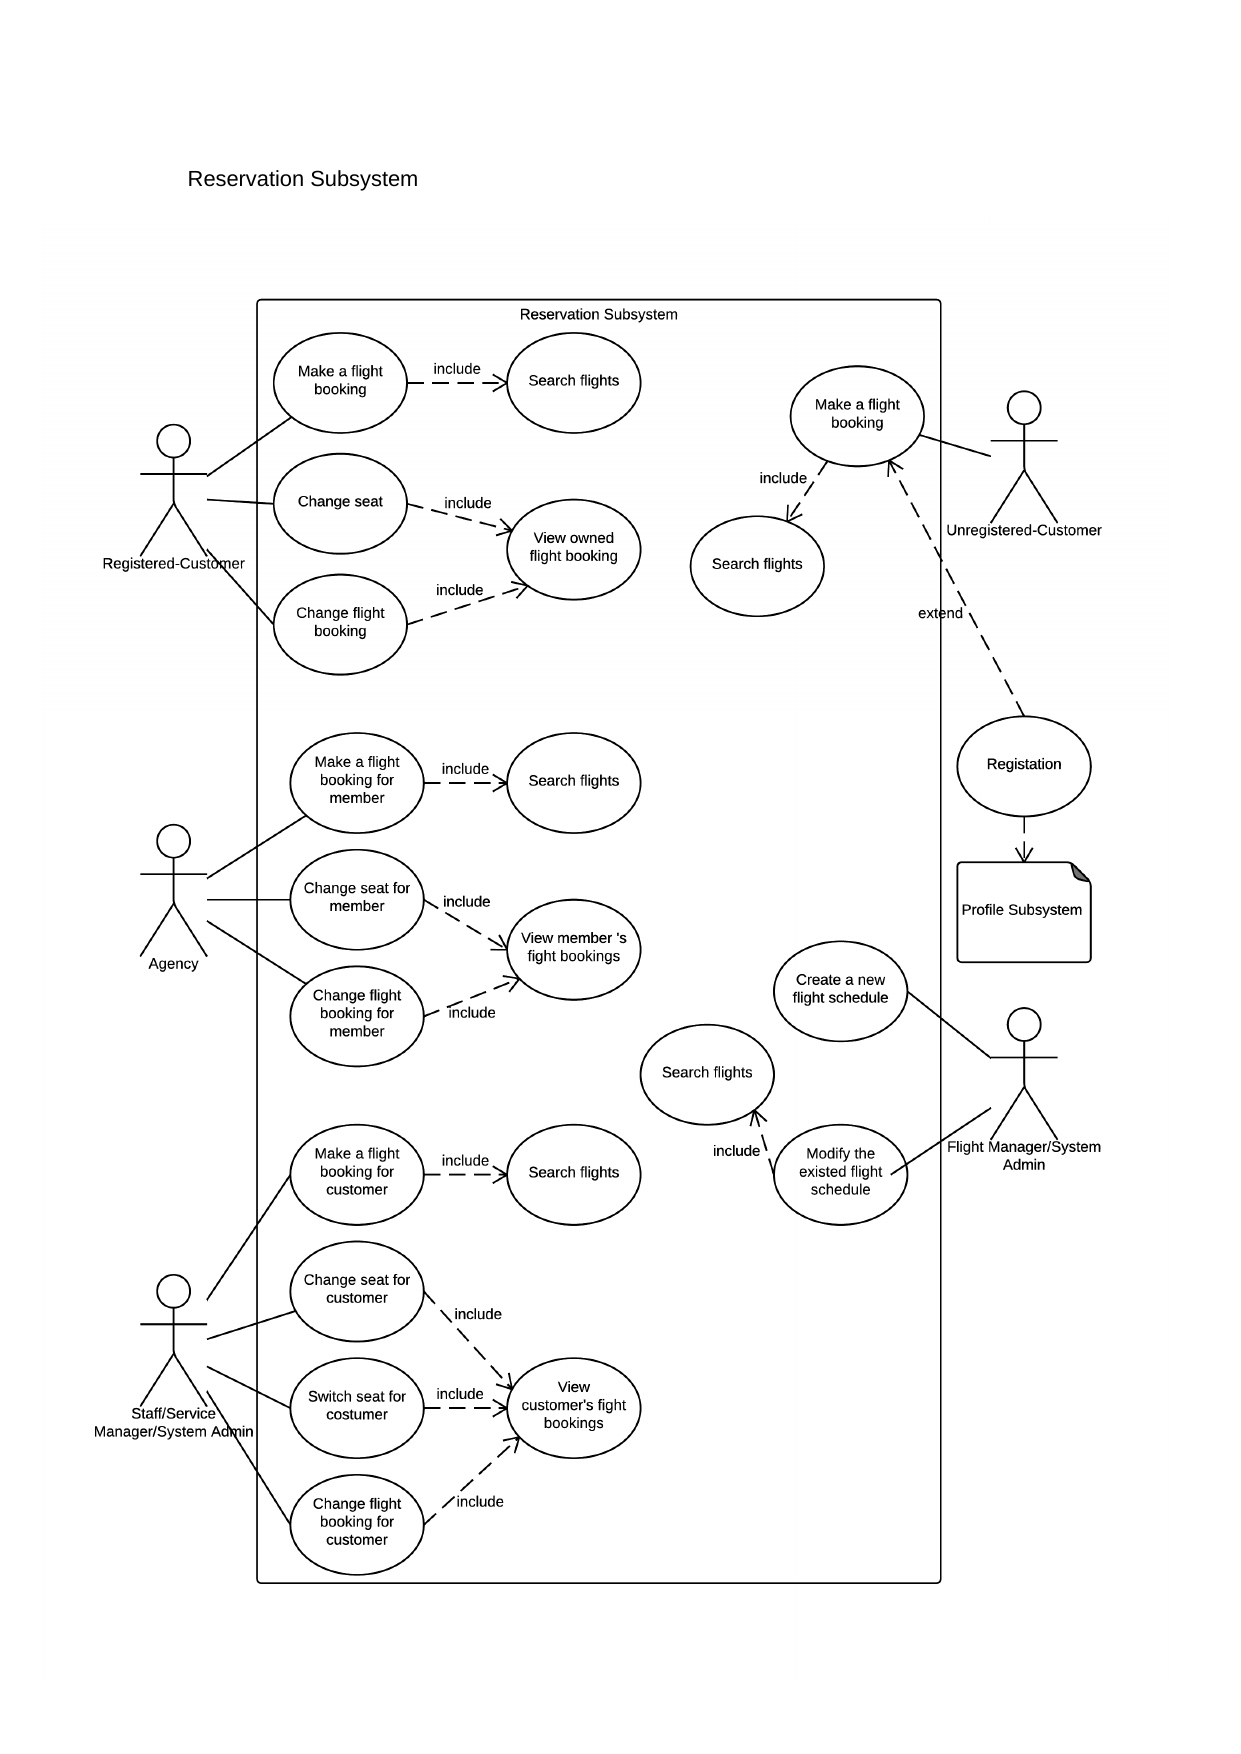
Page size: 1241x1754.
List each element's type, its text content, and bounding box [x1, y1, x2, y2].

text Reservation Subsystem [187, 162, 1053, 194]
picture [40, 216, 1174, 1683]
